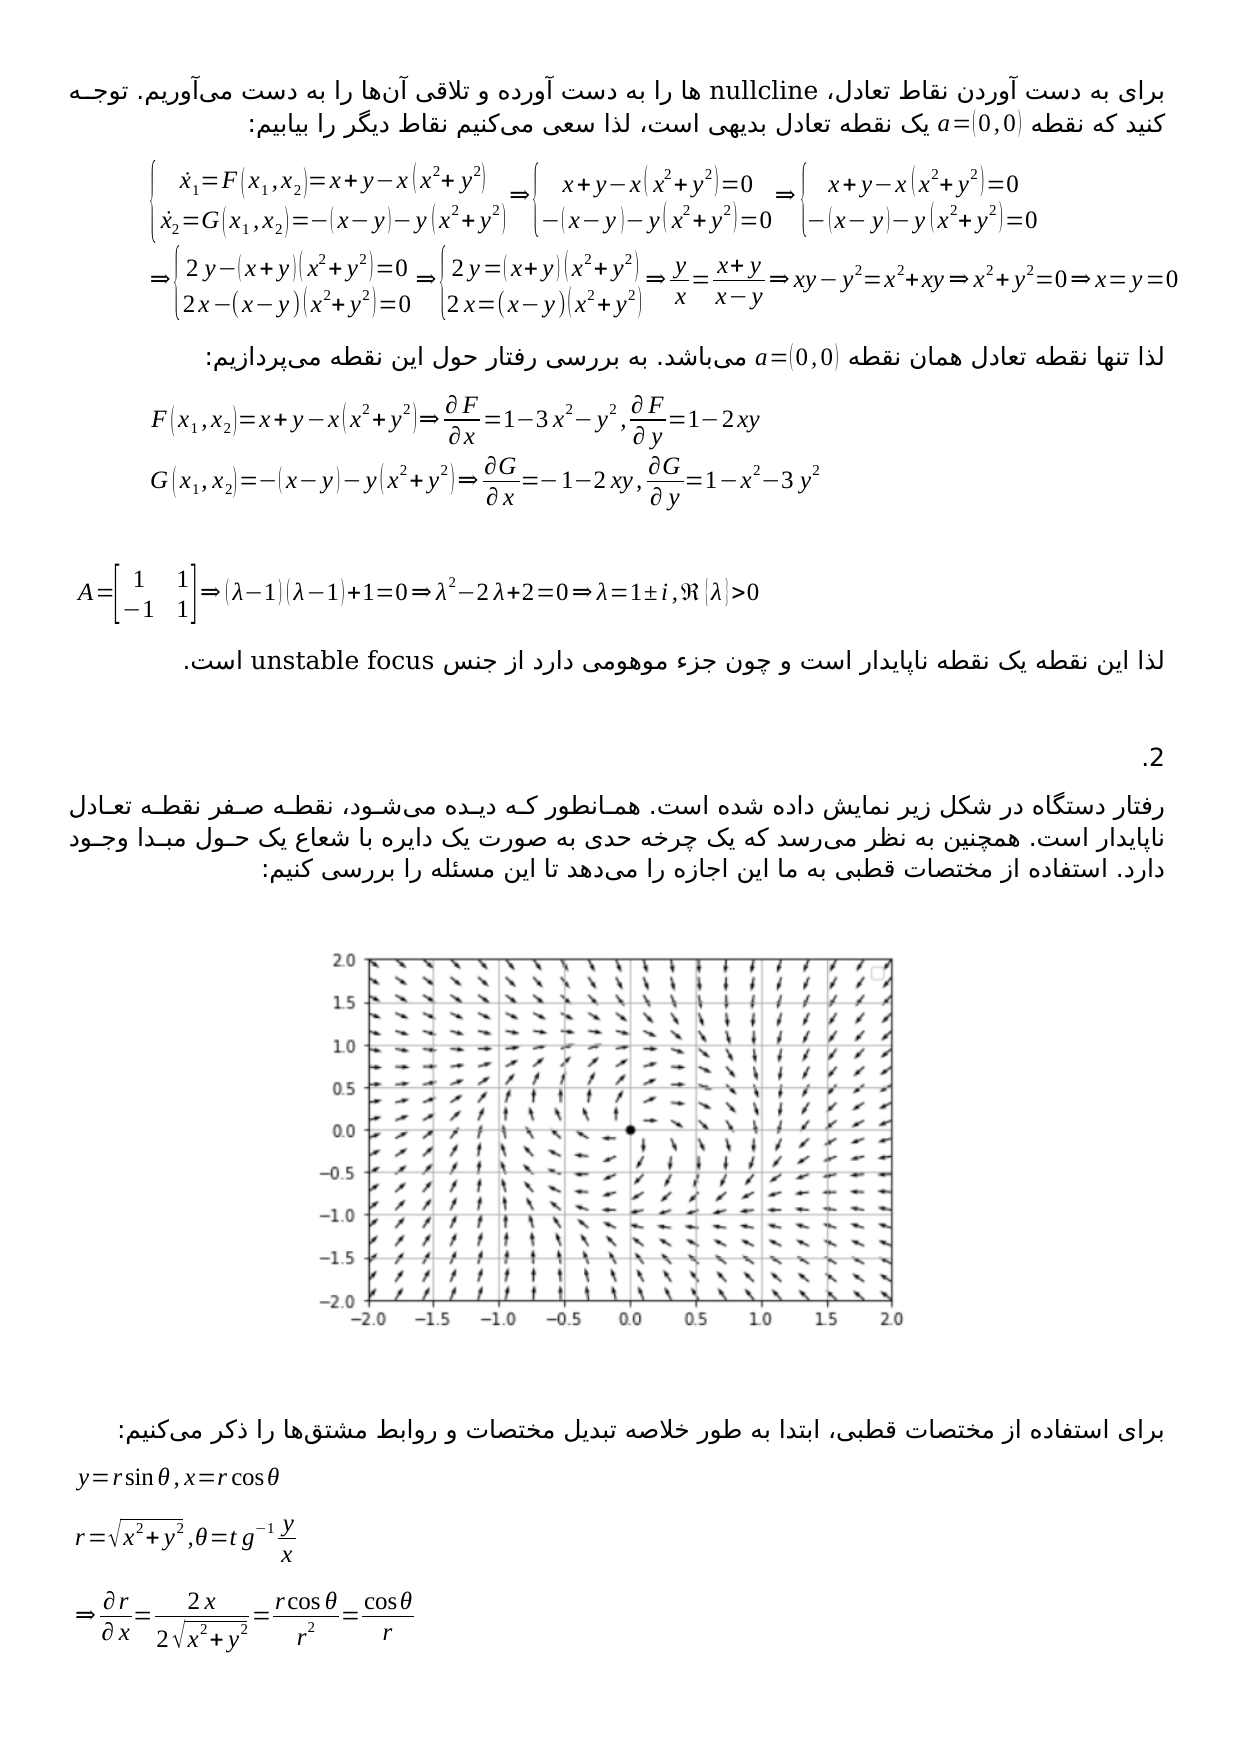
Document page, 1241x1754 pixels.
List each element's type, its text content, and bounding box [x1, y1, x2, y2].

text لذا تنها نقطه تعادل همان نقطه می‌باشد. به بررسی رفتار حول این نقطه می‌پردازیم: [68, 342, 1165, 372]
picture [290, 934, 961, 1345]
text 2. [68, 743, 1165, 772]
text رفتار دستگاه در شکل زیر نمایش داده شده است. همانطور که دیده می‌شود، نقطه صفر نقطه تعادل ناپایدار است. همچنین به نظر می‌رسد که یک چرخه حدی به صورت یک دایره با شعاع یک حول مبدا وجود دارد. استفاده از مختصات قطبی به ما این اجازه را می‌دهد تا این مسئله را بررسی کنیم: [68, 791, 1165, 883]
text لذا این نقطه یک نقطه ناپایدار است و چون جزء موهومی دارد از جنس unstable focus است. [68, 644, 1165, 675]
text برای استفاده از مختصات قطبی، ابتدا به طور خلاصه تبدیل مختصات و روابط مشتق‌ها را ذکر می‌کنیم: [68, 1415, 1165, 1444]
text برای به دست آوردن نقاط تعادل، nullcline ها را به دست آورده و تلاقی آن‌ها را به دست می‌آوریم. توجه کنید که نقطه یک نقطه تعادل بدیهی است، لذا سعی می‌کنیم نقاط دیگر را بیابیم: [68, 75, 1165, 139]
